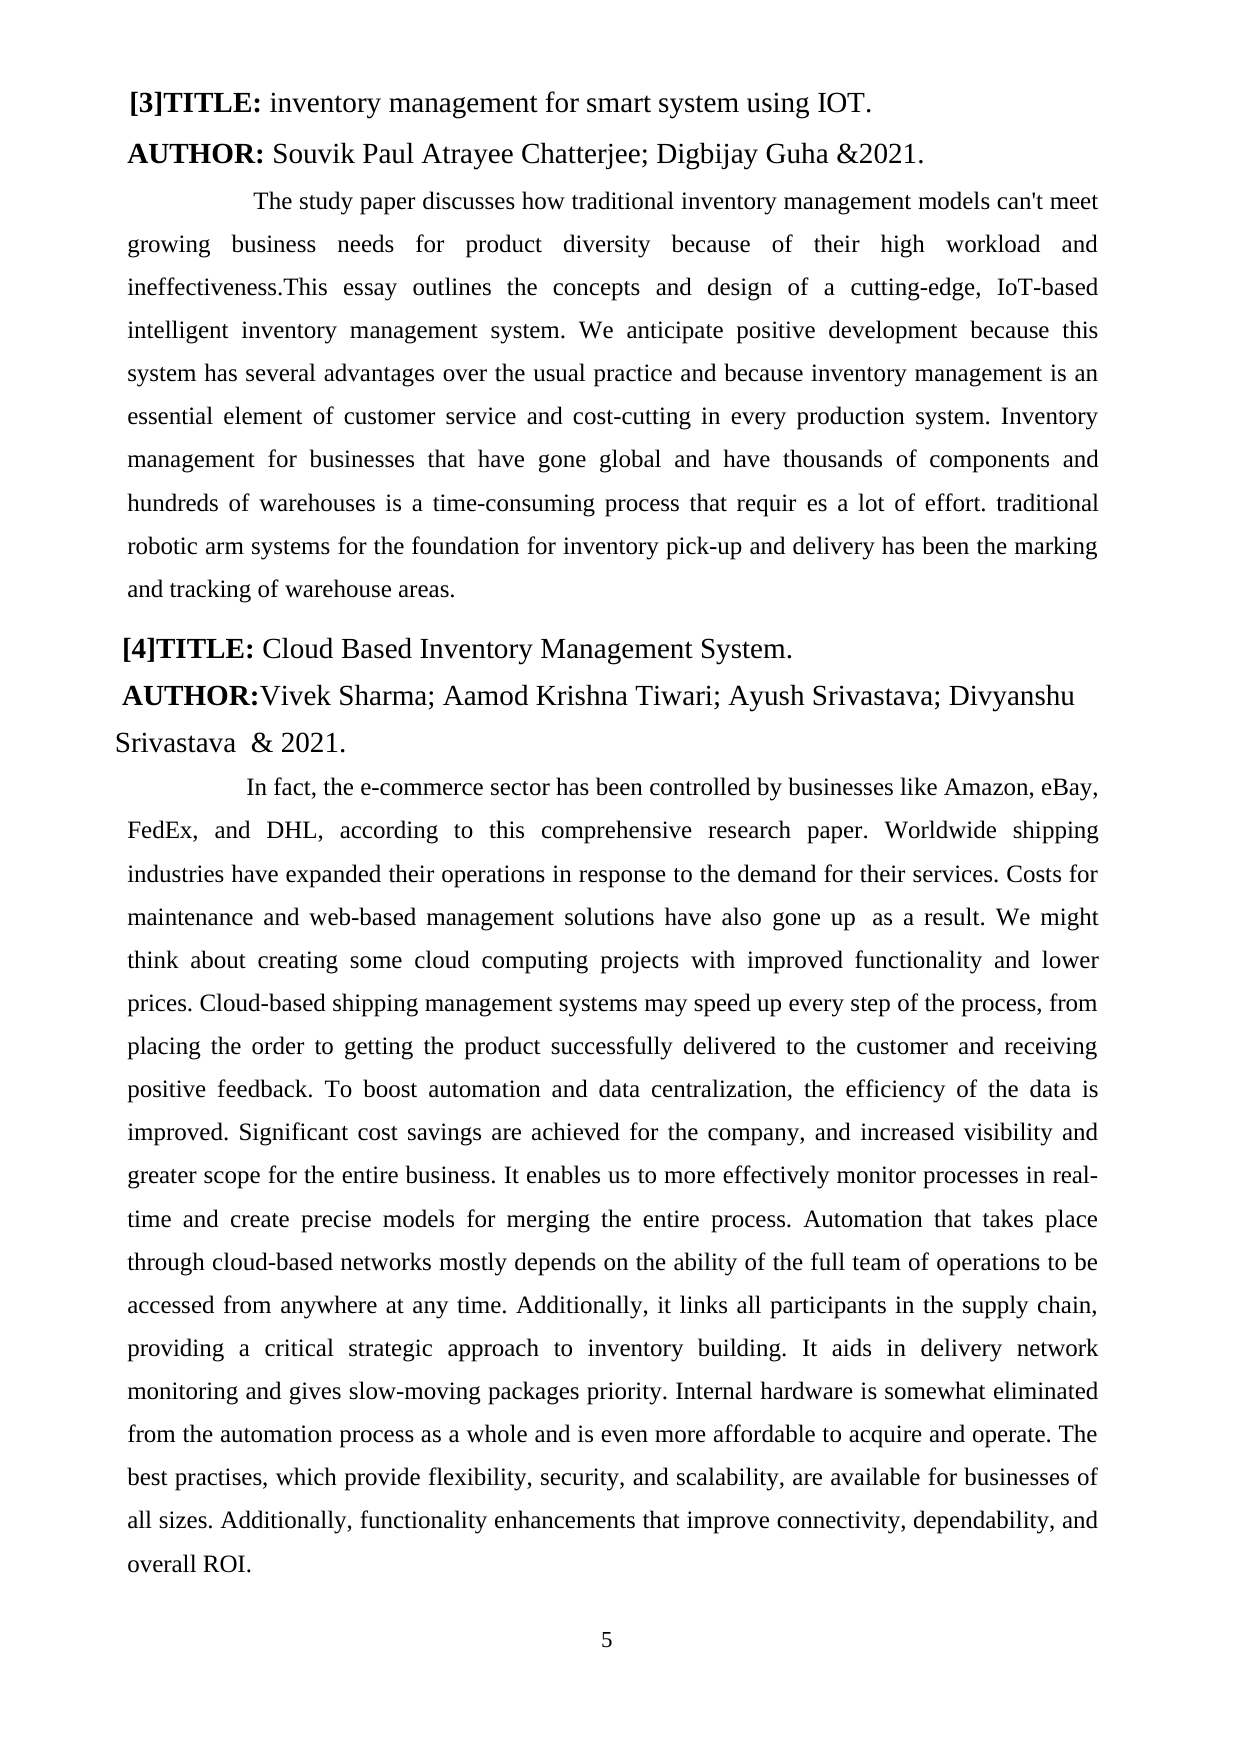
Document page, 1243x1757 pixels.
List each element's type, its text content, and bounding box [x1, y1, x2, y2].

text AUTHOR: Souvik Paul Atrayee Chatterjee; Digbijay Guha &2021. [127, 136, 1130, 169]
text The study paper discusses how traditional inventory management models can't meet growing business needs for product diversity because of their high workload and ineffectiveness.This essay outlines the concepts and design of a cutting-edge, IoT-based intelligent inventory management system. We anticipate positive development because this system has several advantages over the usual practice and because inventory management is an essential element of customer service and cost-cutting in every production system. Inventory management for businesses that have gone global and have thousands of components and hundreds of warehouses is a time-consuming process that requir es a lot of effort. traditional robotic arm systems for the foundation for inventory pick-up and delivery has been the marking and tracking of warehouse areas. [127, 186, 1099, 603]
text [3]TITLE: inventory management for smart system using IOT. [114, 86, 1130, 119]
text Srivastava & 2021. [114, 725, 1130, 759]
text In fact, the e-commerce sector has been controlled by businesses like Amazon, eBay, FedEx, and DHL, according to this comprehensive research paper. Worldwide shipping industries have expanded their operations in response to the demand for their services. Costs for maintenance and web-based management solutions have also gone up as a result. We might think about creating some cloud computing projects with improved functionality and lower prices. Cloud-based shipping management systems may speed up every step of the process, from placing the order to getting the product successfully delivered to the customer and receiving positive feedback. To boost automation and data centralization, the efficiency of the data is improved. Significant cost savings are achieved for the company, and increased visibility and greater scope for the entire business. It enables us to more effectively monitor processes in real- time and create precise models for merging the entire process. Automation that takes place through cloud-based networks mostly depends on the ability of the full team of operations to be accessed from anywhere at any time. Additionally, it links all participants in the supply chain, providing a critical strategic approach to inventory building. It aids in delivery network monitoring and gives slow-moving packages priority. Internal hardware is somewhat eliminated from the automation process as a whole and is even more affordable to acquire and operate. The best practises, which provide flexibility, security, and scalability, are available for businesses of all sizes. Additionally, functionality enhancements that improve connectivity, dependability, and overall ROI. [127, 772, 1099, 1577]
text AUTHOR:Vivek Sharma; Aamod Krishna Tiwari; Ayush Srivastava; Divyanshu [114, 678, 1130, 712]
text [4]TITLE: Cloud Based Inventory Management System. [114, 631, 1130, 664]
